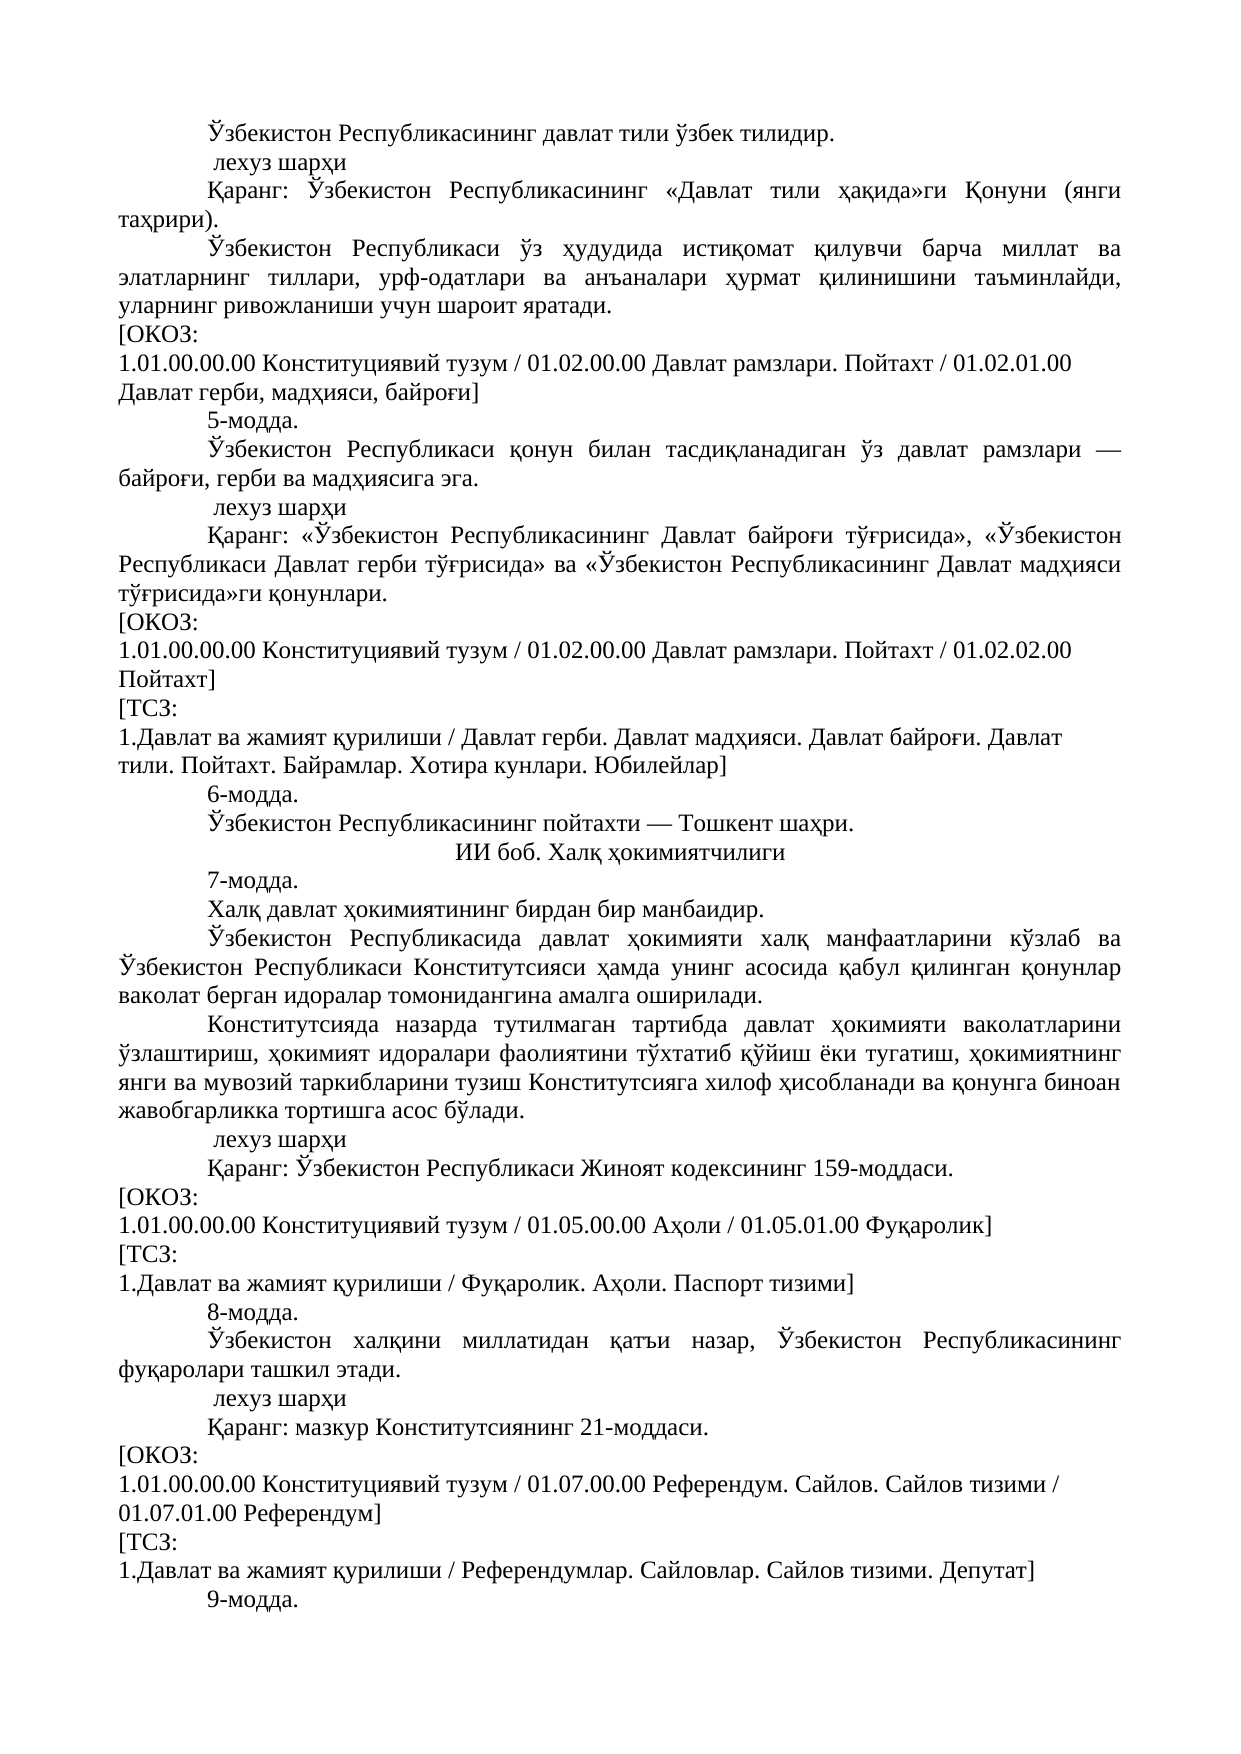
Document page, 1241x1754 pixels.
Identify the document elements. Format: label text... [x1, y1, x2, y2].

text Ўзбекистон Республикасида давлат ҳокимияти халқ манфаатларини кўзлаб ва Ўзбекистон Республикаси Конститутсияси ҳамда унинг асосида қабул қилинган қонунлар ваколат берган идоралар томонидангина амалга оширилади. [118, 923, 1122, 1009]
text Ўзбекистон Республикаси қонун билан тасдиқланадиган ўз давлат рамзлари — байроғи, герби ва мадҳиясига эга. [118, 434, 1122, 492]
text 1.Давлат ва жамият қурилиши / Фуқаролик. Аҳоли. Паспорт тизими] [118, 1268, 1122, 1297]
text Халқ давлат ҳокимиятининг бирдан бир манбаидир. [118, 894, 1122, 923]
text Қаранг: мазкур Конститутсиянинг 21-моддаси. [118, 1412, 1122, 1441]
text [ТСЗ: [118, 1527, 1122, 1556]
text Қаранг: Ўзбекистон Республикаси Жиноят кодексининг 159-моддаси. [118, 1153, 1122, 1182]
text [ТСЗ: [118, 693, 1122, 722]
text Қаранг: Ўзбекистон Республикасининг «Давлат тили ҳақида»ги Қонуни (янги таҳрири). [118, 176, 1122, 233]
text лехуз шарҳи [118, 147, 1122, 176]
text 5-модда. [118, 406, 1122, 434]
text 9-модда. [118, 1584, 1122, 1613]
text [ОКОЗ: [118, 1182, 1122, 1211]
text 7-модда. [118, 866, 1122, 894]
text [ОКОЗ: [118, 1441, 1122, 1469]
text 1.01.00.00.00 Конституциявий тузум / 01.07.00.00 Референдум. Сайлов. Сайлов тизими / 01.07.01.00 Референдум] [118, 1469, 1122, 1527]
text 1.01.00.00.00 Конституциявий тузум / 01.05.00.00 Аҳоли / 01.05.01.00 Фуқаролик] [118, 1211, 1122, 1239]
text [ТСЗ: [118, 1239, 1122, 1268]
text Ўзбекистон Республикаси ўз ҳудудида истиқомат қилувчи барча миллат ва элатларнинг тиллари, урф-одатлари ва анъаналари ҳурмат қилинишини таъминлайди, уларнинг ривожланиши учун шароит яратади. [118, 233, 1122, 319]
text [ОКОЗ: [118, 319, 1122, 348]
text Ўзбекистон халқини миллатидан қатъи назар, Ўзбекистон Республикасининг фуқаролари ташкил этади. [118, 1326, 1122, 1383]
text 1.01.00.00.00 Конституциявий тузум / 01.02.00.00 Давлат рамзлари. Пойтахт / 01.02.02.00 Пойтахт] [118, 636, 1122, 693]
text ИИ боб. Халқ ҳокимиятчилиги [118, 837, 1122, 866]
text лехуз шарҳи [118, 1383, 1122, 1412]
text 8-модда. [118, 1297, 1122, 1326]
text лехуз шарҳи [118, 1124, 1122, 1153]
text Қаранг: «Ўзбекистон Республикасининг Давлат байроғи тўғрисида», «Ўзбекистон Республикаси Давлат герби тўғрисида» ва «Ўзбекистон Республикасининг Давлат мадҳияси тўғрисида»ги қонунлари. [118, 521, 1122, 607]
text Ўзбекистон Республикасининг пойтахти — Тошкент шаҳри. [118, 808, 1122, 837]
text Конститутсияда назарда тутилмаган тартибда давлат ҳокимияти ваколатларини ўзлаштириш, ҳокимият идоралари фаолиятини тўхтатиб қўйиш ёки тугатиш, ҳокимиятнинг янги ва мувозий таркибларини тузиш Конститутсияга хилоф ҳисобланади ва қонунга биноан жавобгарликка тортишга асос бўлади. [118, 1009, 1122, 1124]
text 1.01.00.00.00 Конституциявий тузум / 01.02.00.00 Давлат рамзлари. Пойтахт / 01.02.01.00 Давлат герби, мадҳияси, байроғи] [118, 348, 1122, 406]
text 1.Давлат ва жамият қурилиши / Референдумлар. Сайловлар. Сайлов тизими. Депутат] [118, 1556, 1122, 1584]
text 6-модда. [118, 779, 1122, 808]
text Ўзбекистон Республикасининг давлат тили ўзбек тилидир. [118, 118, 1122, 147]
text [ОКОЗ: [118, 607, 1122, 636]
text лехуз шарҳи [118, 492, 1122, 521]
text 1.Давлат ва жамият қурилиши / Давлат герби. Давлат мадҳияси. Давлат байроғи. Давлат тили. Пойтахт. Байрамлар. Хотира кунлари. Юбилейлар] [118, 722, 1122, 779]
